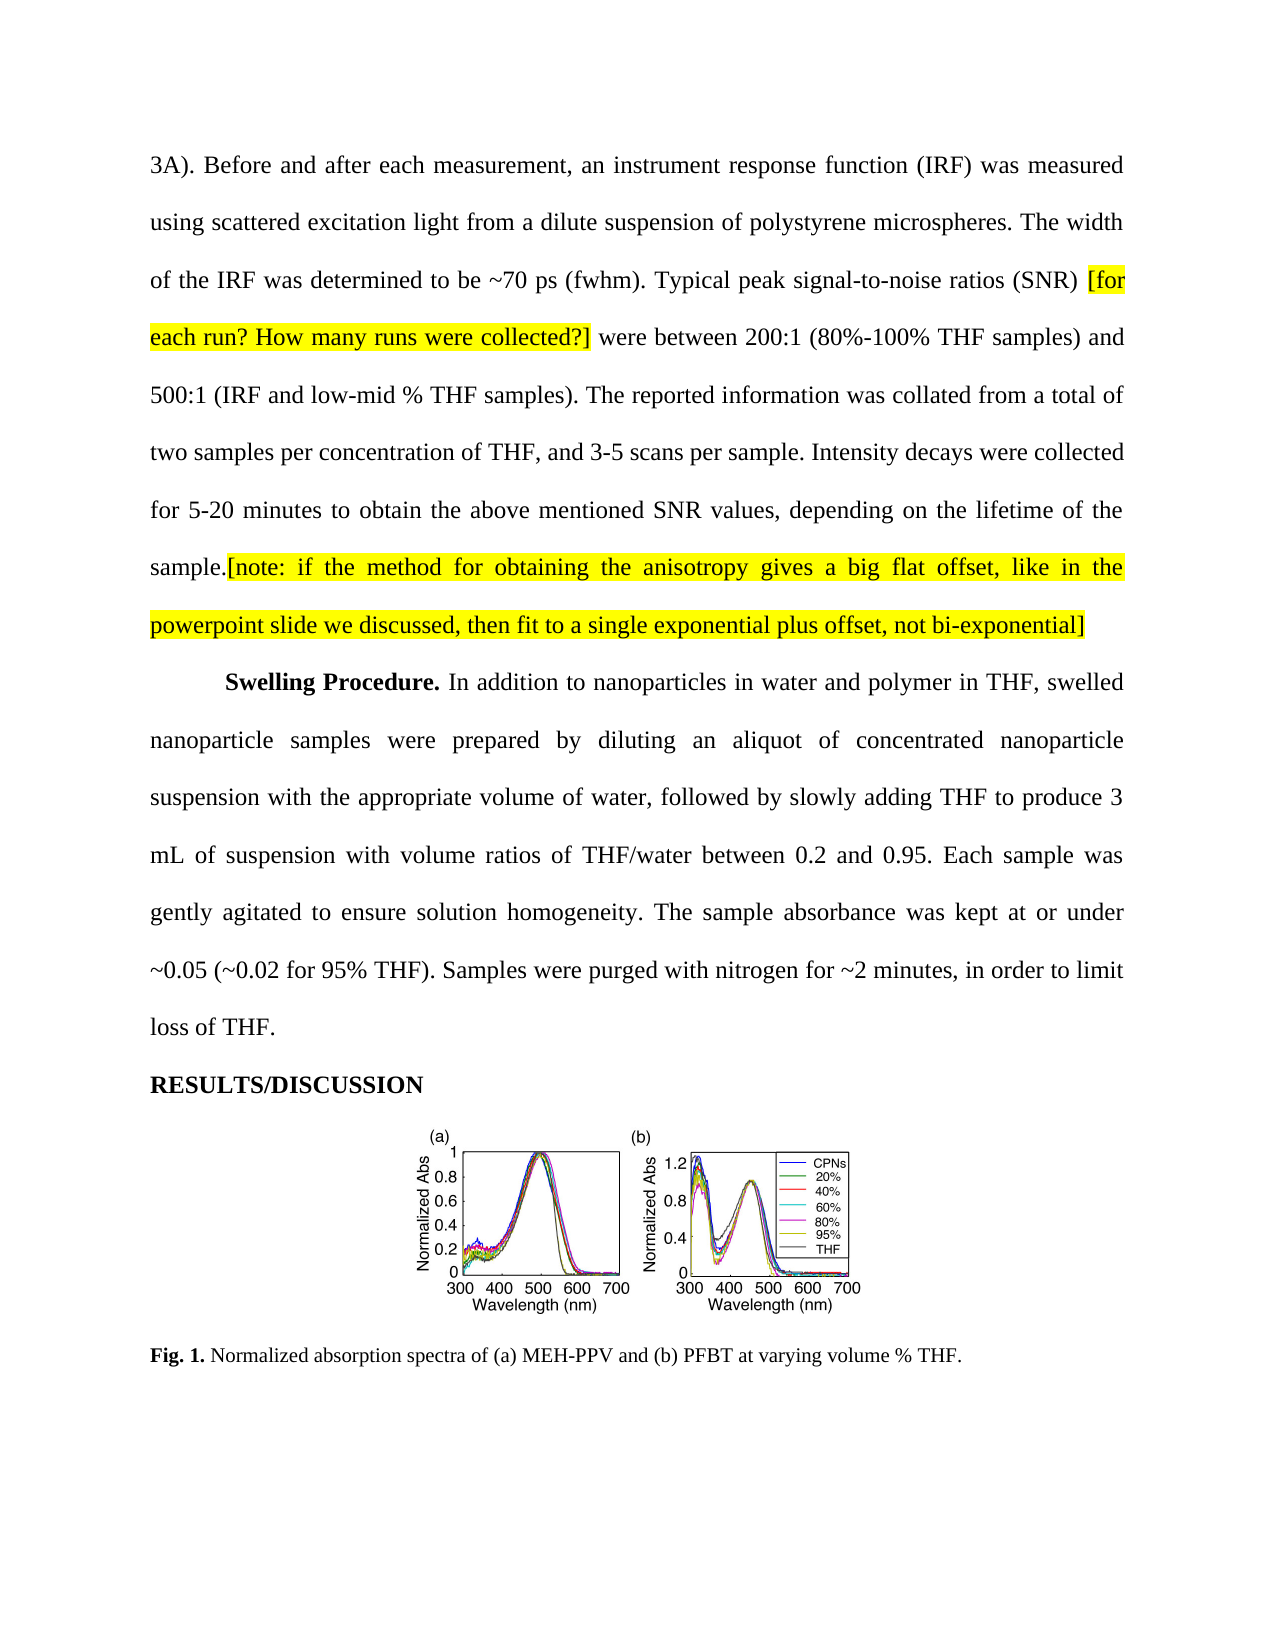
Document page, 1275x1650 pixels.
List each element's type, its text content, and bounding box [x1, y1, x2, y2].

text RESULTS/DISCUSSION [150, 1070, 1125, 1099]
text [150, 150, 1125, 639]
text Fig. 1. Normalized absorption spectra of (a) MEH-PPV and (b) PFBT at varying volume % THF. [150, 1343, 1125, 1367]
picture [414, 1127, 861, 1314]
text Swelling Procedure. In addition to nanoparticles in water and polymer in THF, swelled nanoparticle samples were prepared by diluting an aliquot of concentrated nanoparticle suspension with the appropriate volume of water, followed by slowly adding THF to produce 3 mL of suspension with volume ratios of THF/water between 0.2 and 0.95. Each sample was gently agitated to ensure solution homogeneity. The sample absorbance was kept at or under ~0.05 (~0.02 for 95% THF). Samples were purged with nitrogen for ~2 minutes, in order to limit loss of THF. [150, 667, 1125, 1041]
